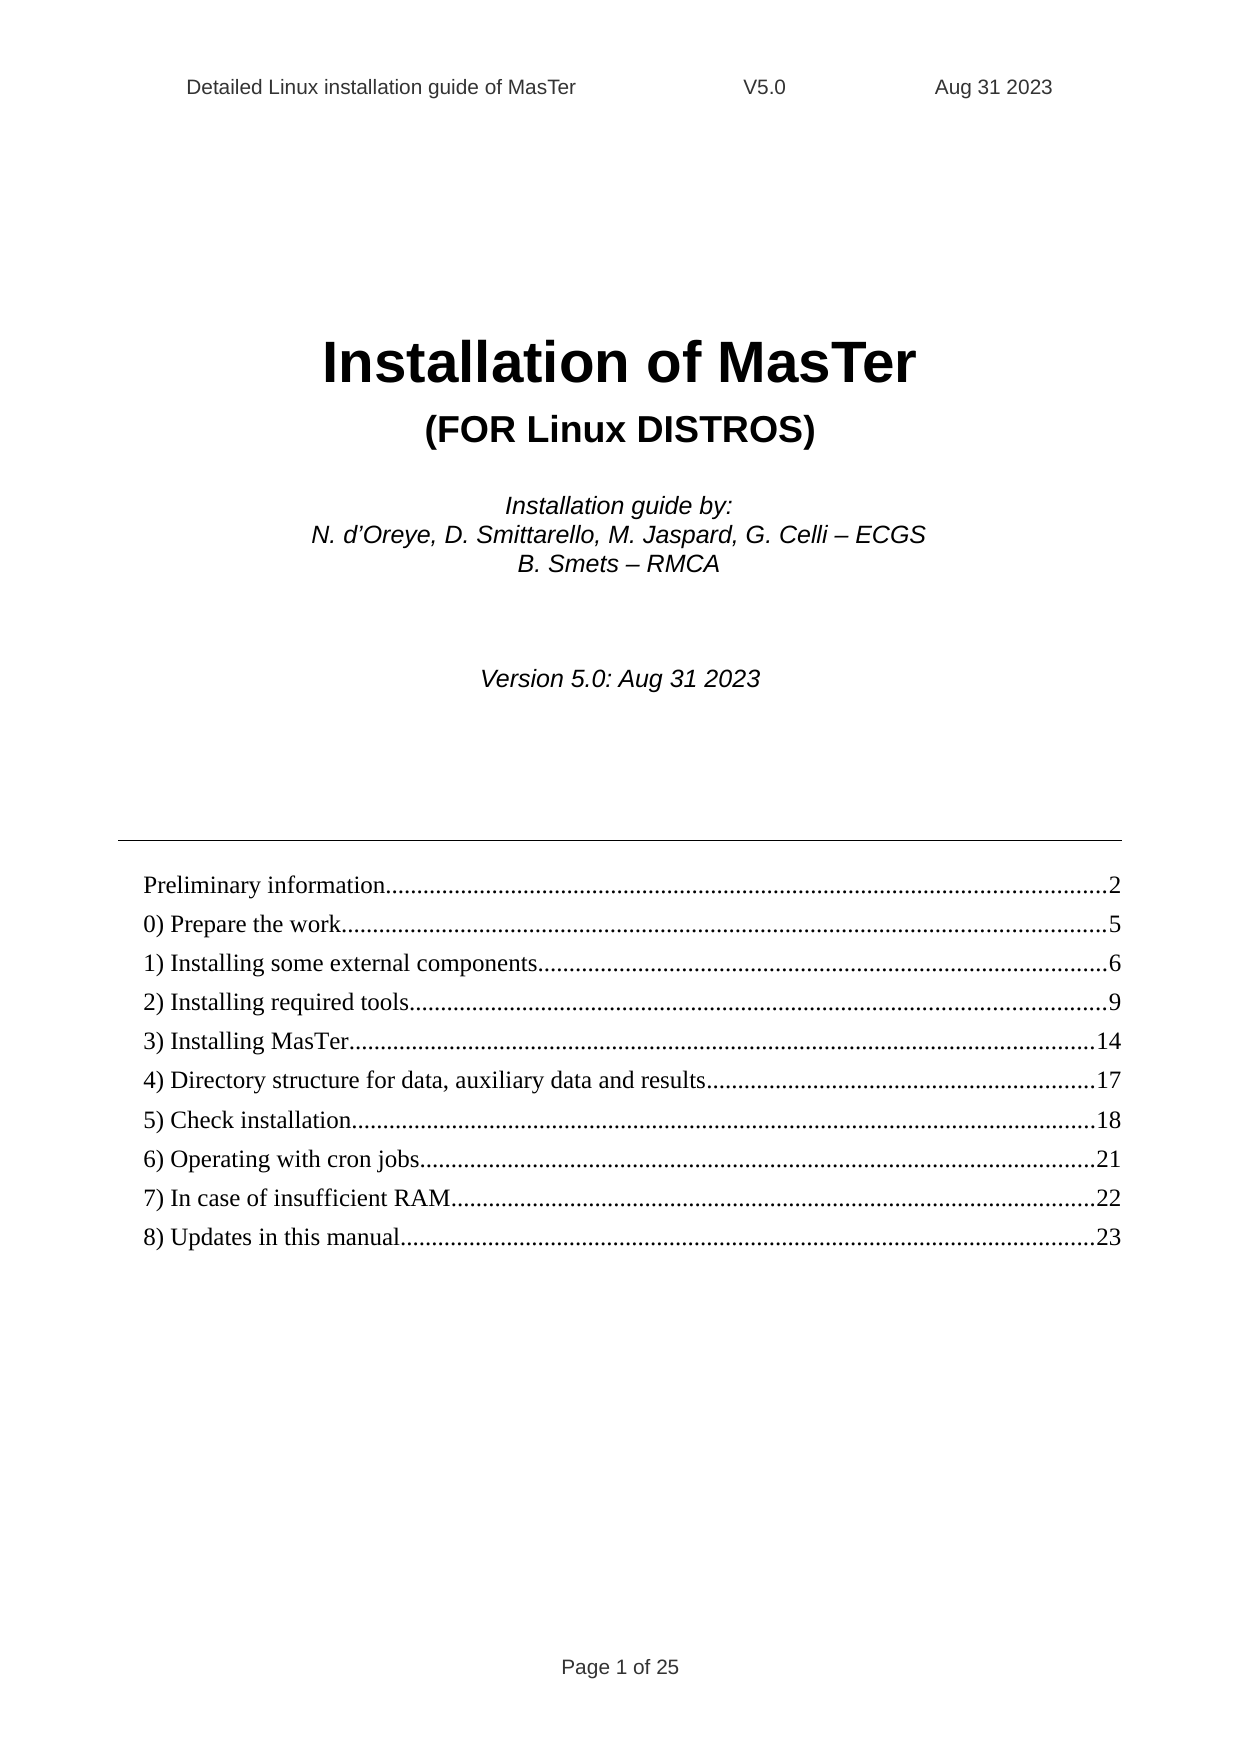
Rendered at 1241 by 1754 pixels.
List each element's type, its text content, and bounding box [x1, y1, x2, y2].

text 7) In case of insufficient RAM 22 [143, 1183, 1122, 1212]
text 5) Check installation 18 [143, 1105, 1122, 1133]
text 4) Directory structure for data, auxiliary data and results 17 [143, 1066, 1122, 1094]
text 2) Installing required tools 9 [143, 987, 1122, 1016]
text Installation guide by: [118, 491, 1122, 520]
text Version 5.0: Aug 31 2023 [118, 664, 1122, 692]
text 6) Operating with cron jobs 21 [143, 1144, 1122, 1173]
title Installation of MasTer [118, 327, 1122, 394]
text Preliminary information 2 [143, 870, 1122, 898]
text 0) Prepare the work 5 [143, 909, 1122, 938]
text B. Smets – RMCA [118, 549, 1122, 577]
text 1) Installing some external components 6 [143, 948, 1122, 977]
text 3) Installing MasTer 14 [143, 1026, 1122, 1055]
text N. d’Oreye, D. Smittarello, M. Jaspard, G. Celli – ECGS [118, 520, 1122, 549]
subtitle (FOR Linux DISTROS) [118, 407, 1122, 450]
text 8) Updates in this manual 23 [143, 1222, 1122, 1251]
